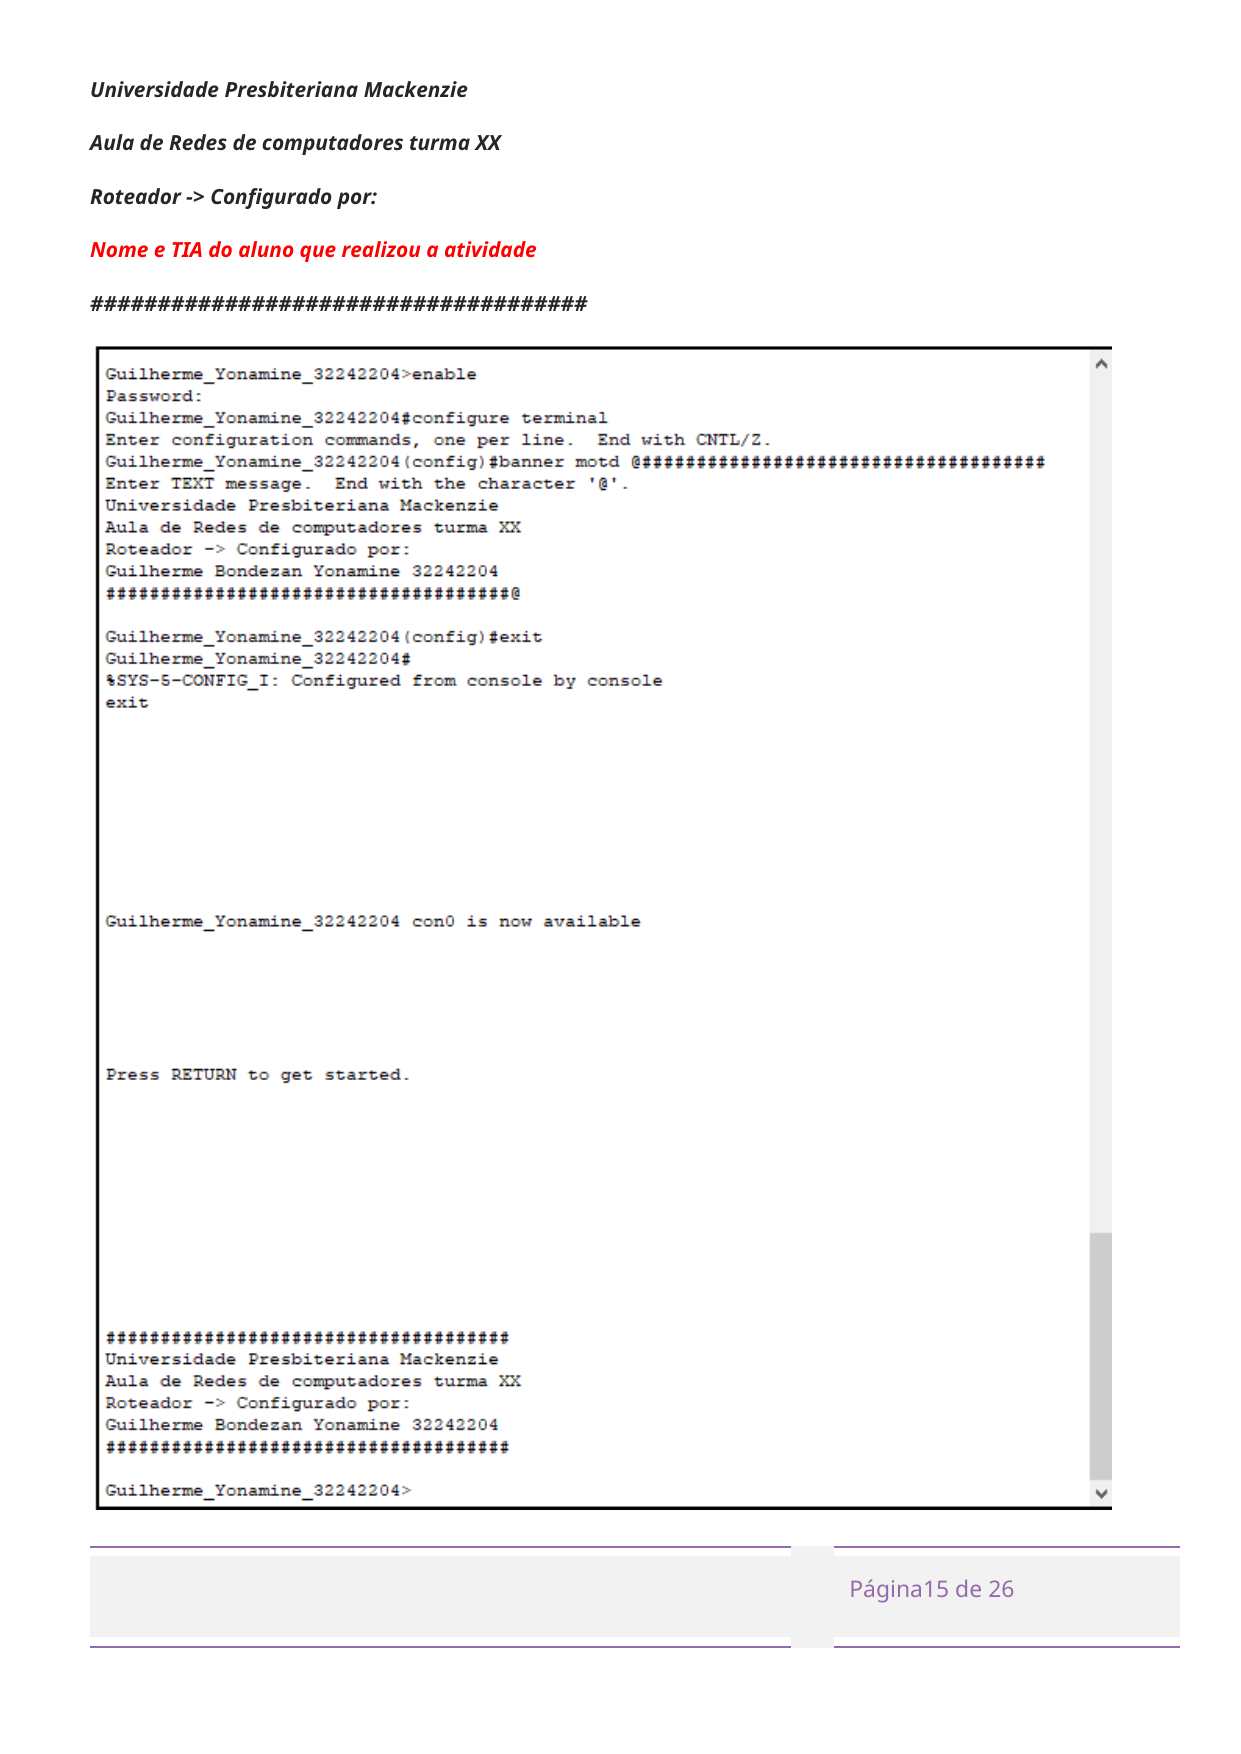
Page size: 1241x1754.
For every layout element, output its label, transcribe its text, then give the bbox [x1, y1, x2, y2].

text Aula de Redes de computadores turma XX [90, 128, 1150, 157]
text Nome e TIA do aluno que realizou a atividade [90, 235, 1150, 264]
text Universidade Presbiteriana Mackenzie [90, 75, 1150, 103]
text ##################################### [90, 289, 1150, 317]
picture [90, 342, 1112, 1510]
text Roteador -> Configurado por: [90, 182, 1150, 210]
